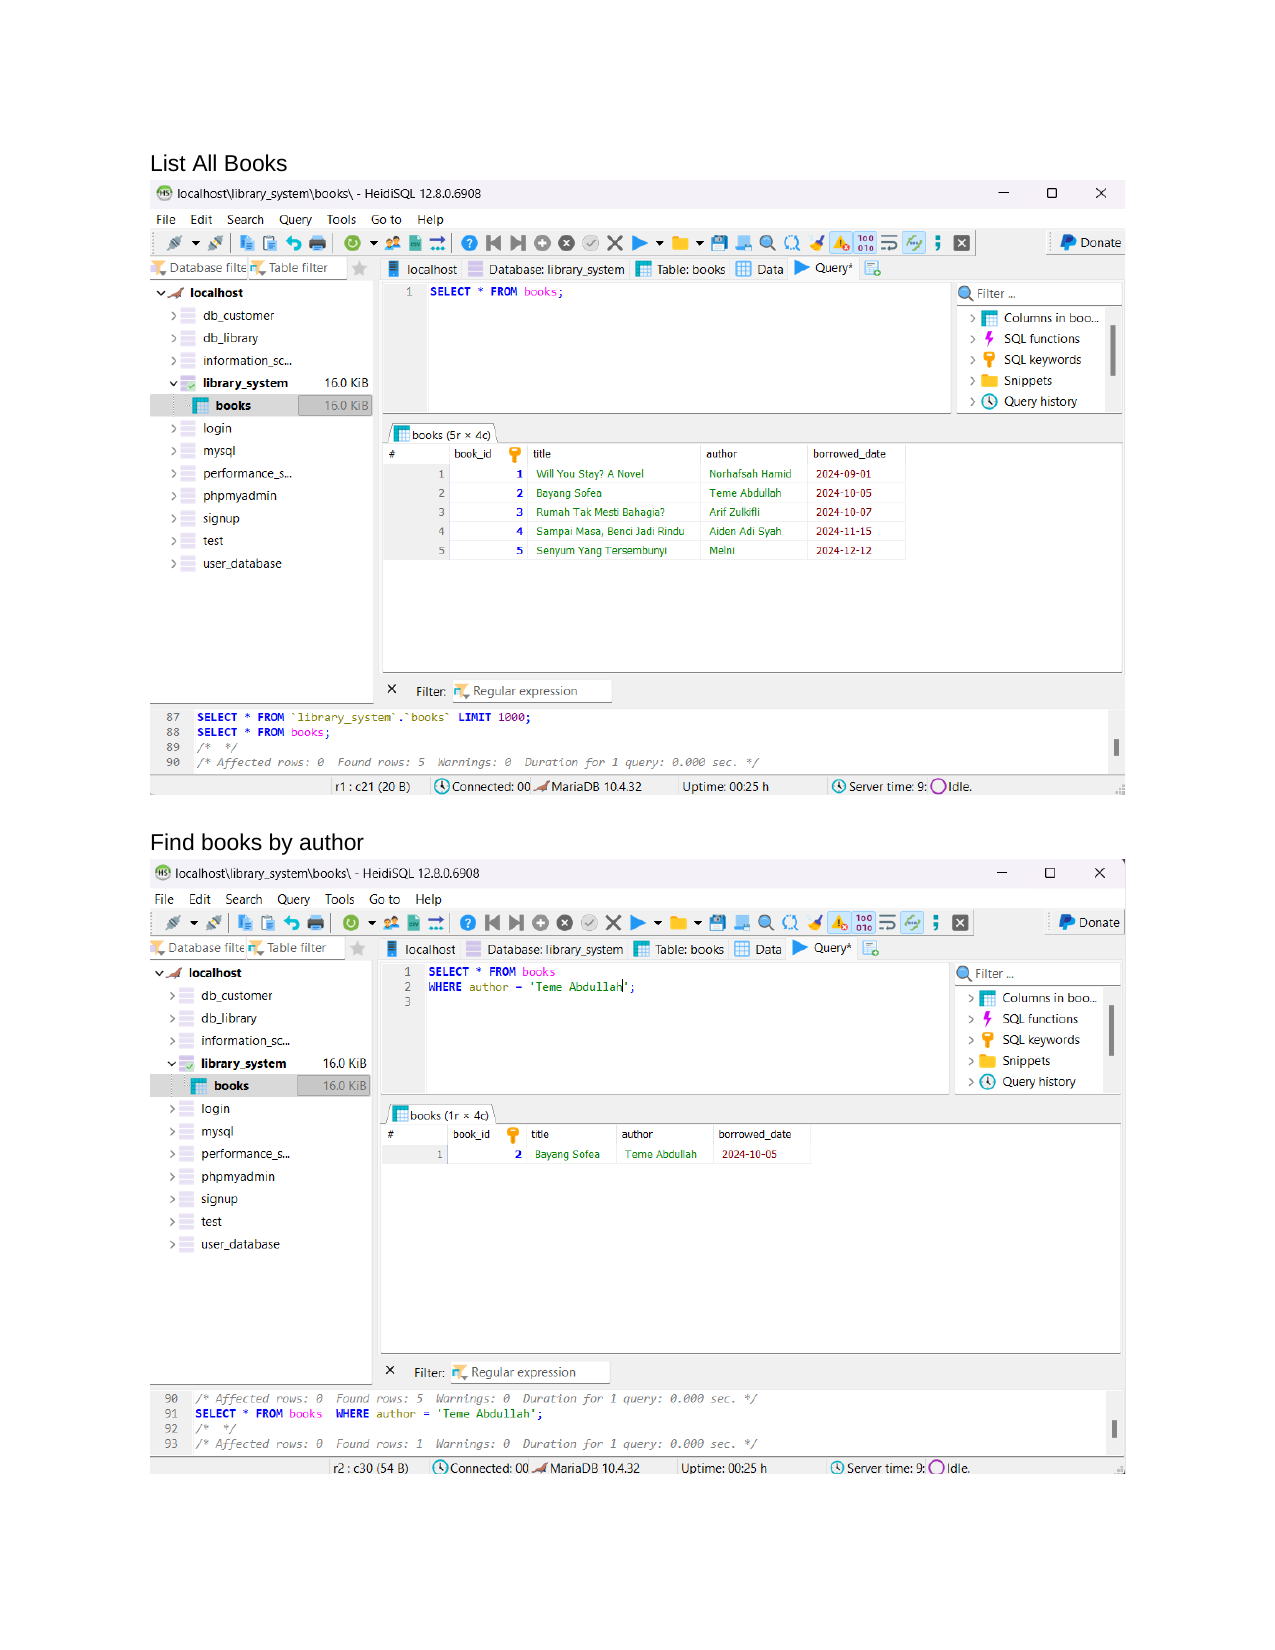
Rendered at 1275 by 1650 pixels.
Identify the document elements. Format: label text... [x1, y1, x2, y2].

picture [150, 180, 1125, 795]
text List All Books [150, 150, 1125, 176]
picture [150, 859, 1125, 1474]
text Find books by author [150, 829, 1125, 855]
